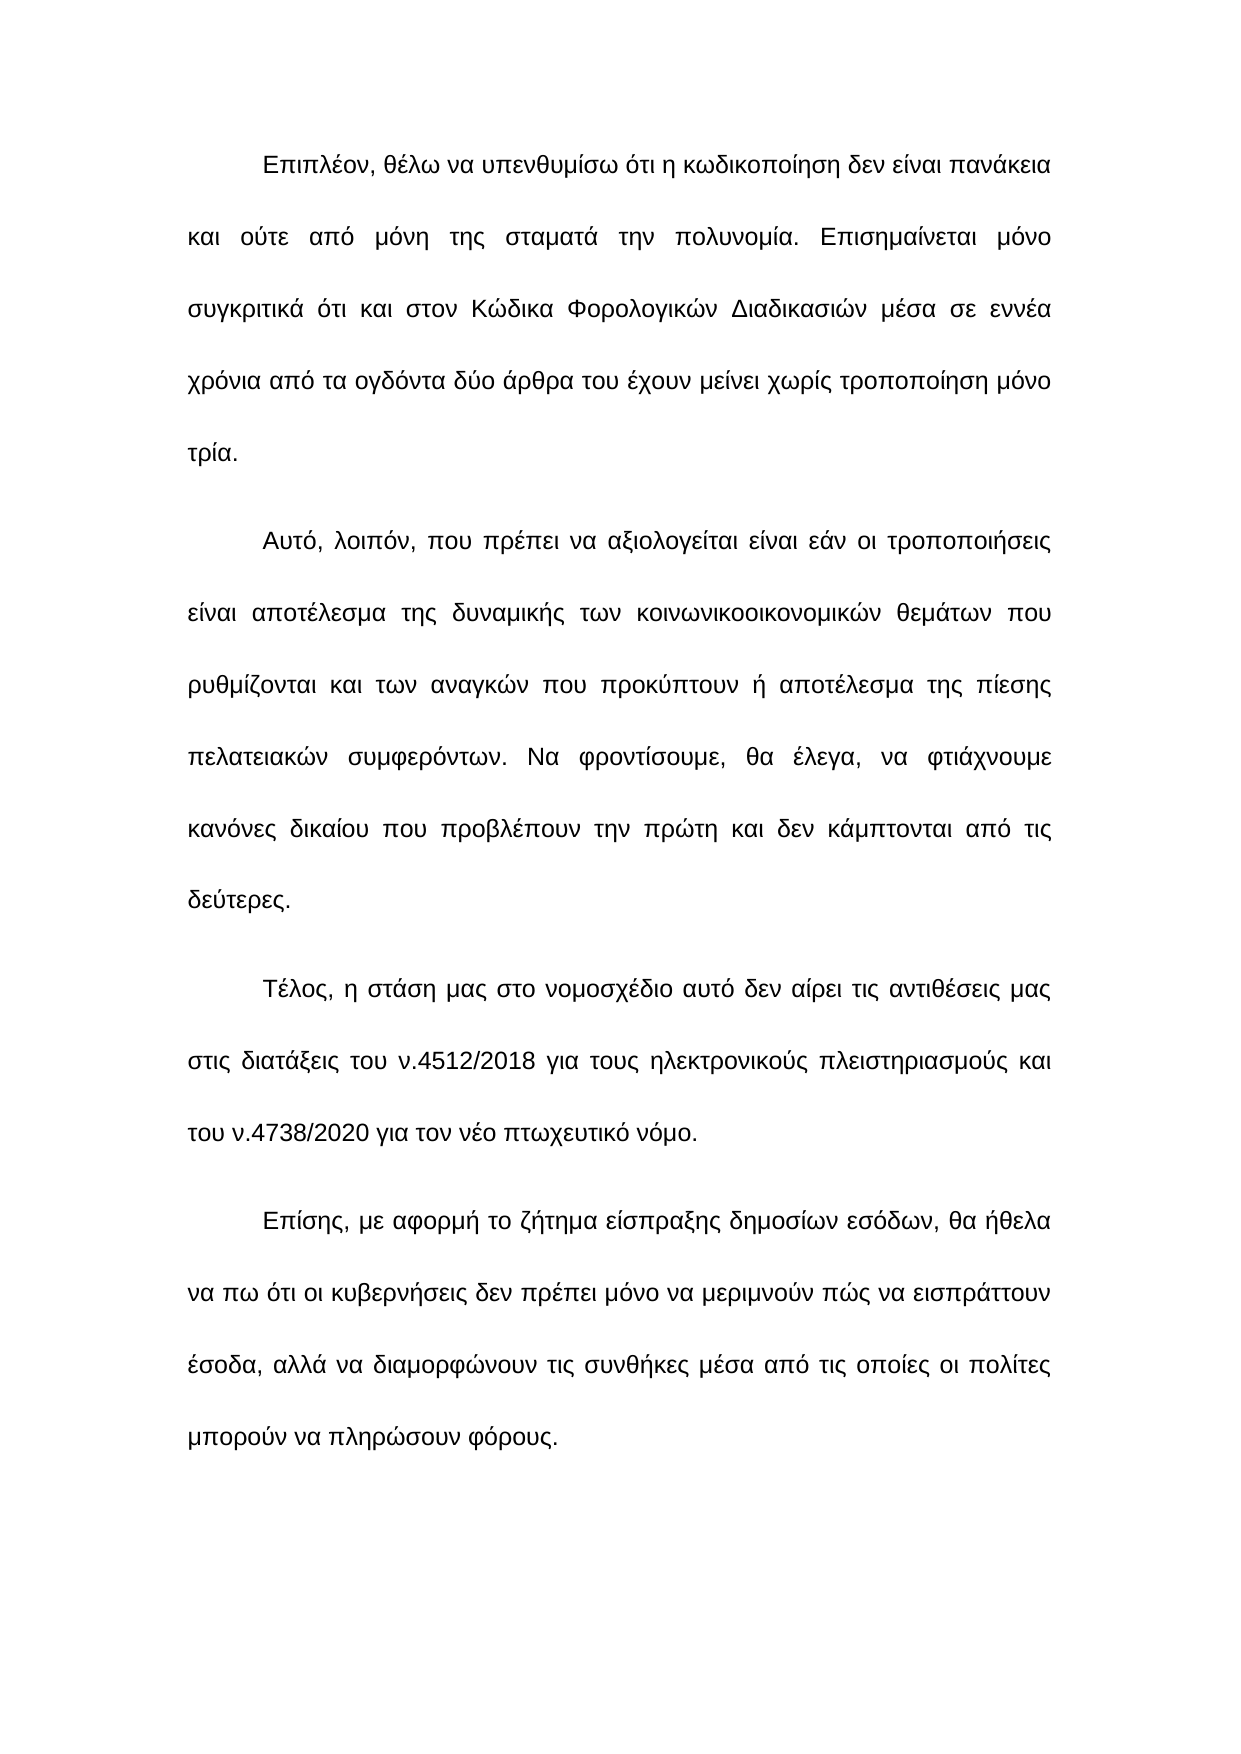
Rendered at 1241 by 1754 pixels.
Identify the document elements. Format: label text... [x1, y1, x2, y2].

text Επίσης, με αφορμή το ζήτημα είσπραξης δημοσίων εσόδων, θα ήθελα να πω ότι οι κυβερνήσεις δεν πρέπει μόνο να μεριμνούν πώς να εισπράττουν έσοδα, αλλά να διαμορφώνουν τις συνθήκες μέσα από τις οποίες οι πολίτες μπορούν να πληρώσουν φόρους. [187, 1206, 1053, 1451]
text Επιπλέον, θέλω να υπενθυμίσω ότι η κωδικοποίηση δεν είναι πανάκεια και ούτε από μόνη της σταματά την πολυνομία. Επισημαίνεται μόνο συγκριτικά ότι και στον Κώδικα Φορολογικών Διαδικασιών μέσα σε εννέα χρόνια από τα ογδόντα δύο άρθρα του έχουν μείνει χωρίς τροποποίηση μόνο τρία. [187, 150, 1053, 466]
text Αυτό, λοιπόν, που πρέπει να αξιολογείται είναι εάν οι τροποποιήσεις είναι αποτέλεσμα της δυναμικής των κοινωνικοοικονομικών θεμάτων που ρυθμίζονται και των αναγκών που προκύπτουν ή αποτέλεσμα της πίεσης πελατειακών συμφερόντων. Να φροντίσουμε, θα έλεγα, να φτιάχνουμε κανόνες δικαίου που προβλέπουν την πρώτη και δεν κάμπτονται από τις δεύτερες. [187, 526, 1053, 914]
text Τέλος, η στάση μας στο νομοσχέδιο αυτό δεν αίρει τις αντιθέσεις μας στις διατάξεις του ν.4512/2018 για τους ηλεκτρονικούς πλειστηριασμούς και του ν.4738/2020 για τον νέο πτωχευτικό νόμο. [187, 974, 1053, 1146]
